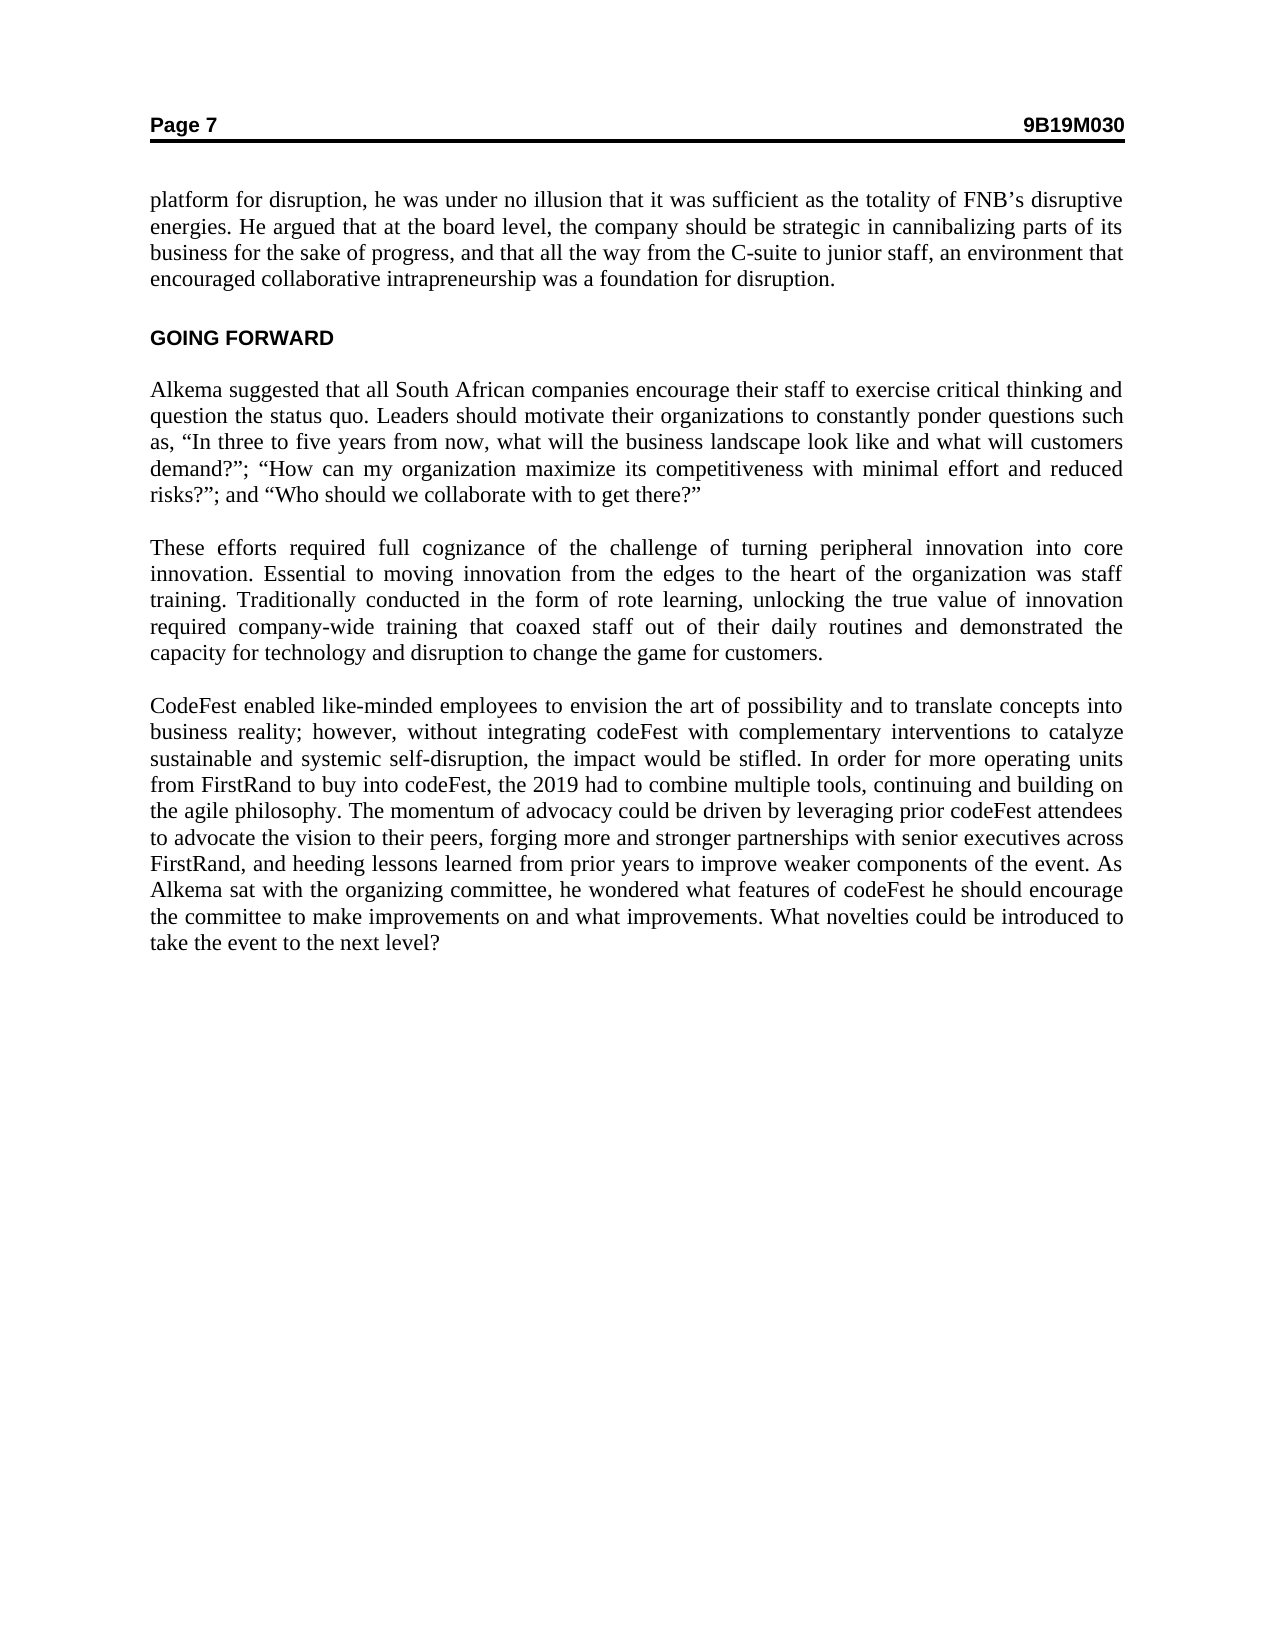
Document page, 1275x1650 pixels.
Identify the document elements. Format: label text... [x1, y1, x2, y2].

text Alkema suggested that all South African companies encourage their staff to exercise critical thinking and question the status quo. Leaders should motivate their organizations to constantly ponder questions such as, “In three to five years from now, what will the business landscape look like and what will customers demand?”; “How can my organization maximize its competitiveness with minimal effort and reduced risks?”; and “Who should we collaborate with to get there?” [150, 376, 1125, 507]
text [150, 186, 1125, 292]
text These efforts required full cognizance of the challenge of turning peripheral innovation into core innovation. Essential to moving innovation from the edges to the heart of the organization was staff training. Traditionally conducted in the form of rote learning, unlocking the true value of innovation required company-wide training that coaxed staff out of their daily routines and demonstrated the capacity for technology and disruption to change the game for customers. [150, 534, 1125, 666]
text GOING FORWARD [150, 325, 1125, 349]
text CodeFest enabled like-minded employees to envision the art of possibility and to translate concepts into business reality; however, without integrating codeFest with complementary interventions to catalyze sustainable and systemic self-disruption, the impact would be stifled. In order for more operating units from FirstRand to buy into codeFest, the 2019 had to combine multiple tools, continuing and building on the agile philosophy. The momentum of advocacy could be driven by leveraging prior codeFest attendees to advocate the vision to their peers, forging more and stronger partnerships with senior executives across FirstRand, and heeding lessons learned from prior years to improve weaker components of the event. As Alkema sat with the organizing committee, he wondered what features of codeFest he should encourage the committee to make improvements on and what improvements. What novelties could be introduced to take the event to the next level? [150, 692, 1125, 955]
